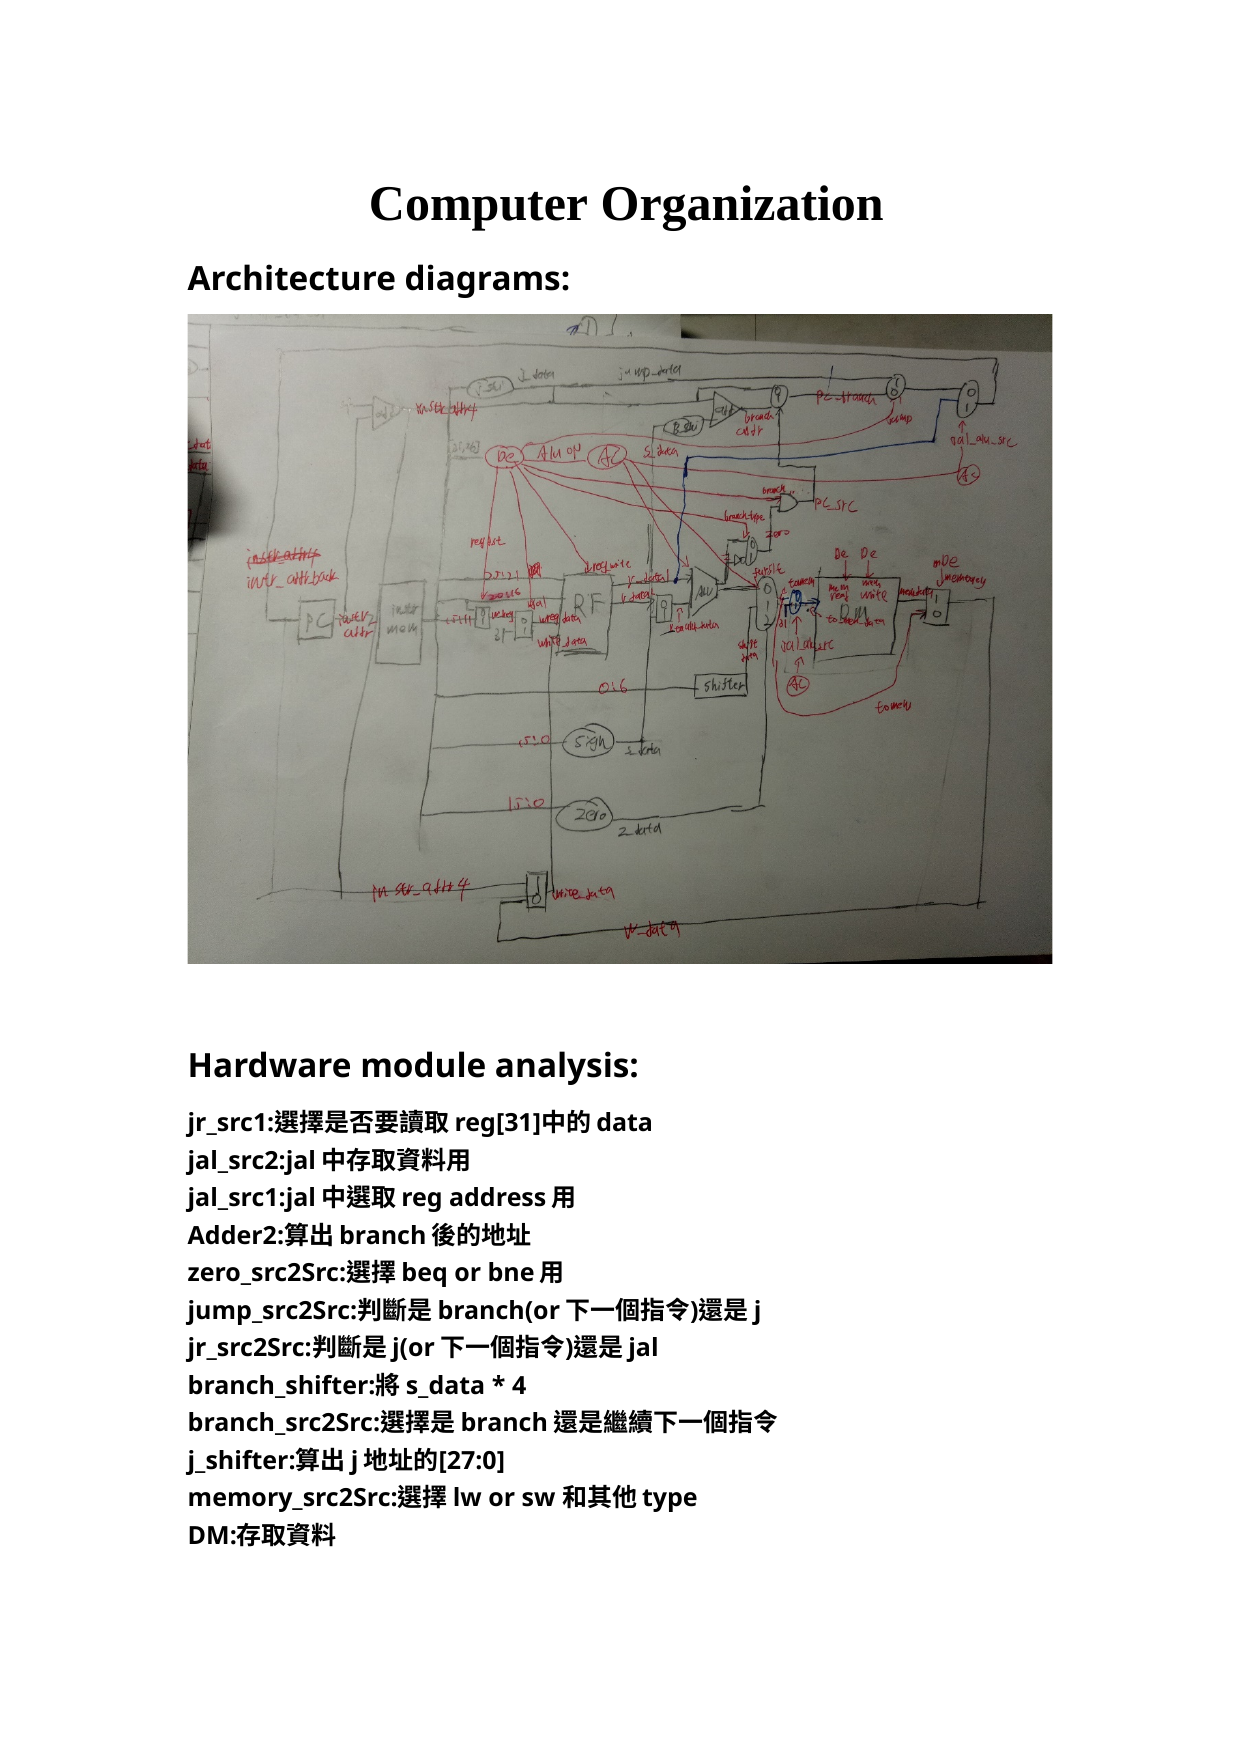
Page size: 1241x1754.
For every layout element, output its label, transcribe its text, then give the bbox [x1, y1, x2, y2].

text Hardware module analysis: [187, 1027, 1053, 1102]
text branch_src2Src:選擇是branch還是繼續下一個指令 [187, 1402, 1053, 1439]
text zero_src2Src:選擇beq or bne用 [187, 1252, 1053, 1289]
text memory_src2Src:選擇lw or sw 和其他type [187, 1477, 1053, 1514]
text j_shifter:算出j地址的[27:0] [187, 1439, 1053, 1477]
text Adder2:算出branch後的地址 [187, 1214, 1053, 1252]
text Architecture diagrams: [187, 239, 1053, 314]
text DM:存取資料 [187, 1514, 1053, 1552]
text jal_src1:jal中選取reg address用 [187, 1177, 1053, 1214]
text Computer Organization [187, 164, 1053, 239]
text jal_src2:jal中存取資料用 [187, 1139, 1053, 1177]
text jr_src2Src:判斷是j(or下一個指令)還是jal [187, 1327, 1053, 1364]
text jump_src2Src:判斷是branch(or下一個指令)還是j [187, 1289, 1053, 1327]
text jr_src1:選擇是否要讀取reg[31]中的data [187, 1102, 1053, 1139]
picture [187, 314, 1053, 964]
text branch_shifter:將s_data * 4 [187, 1364, 1053, 1402]
